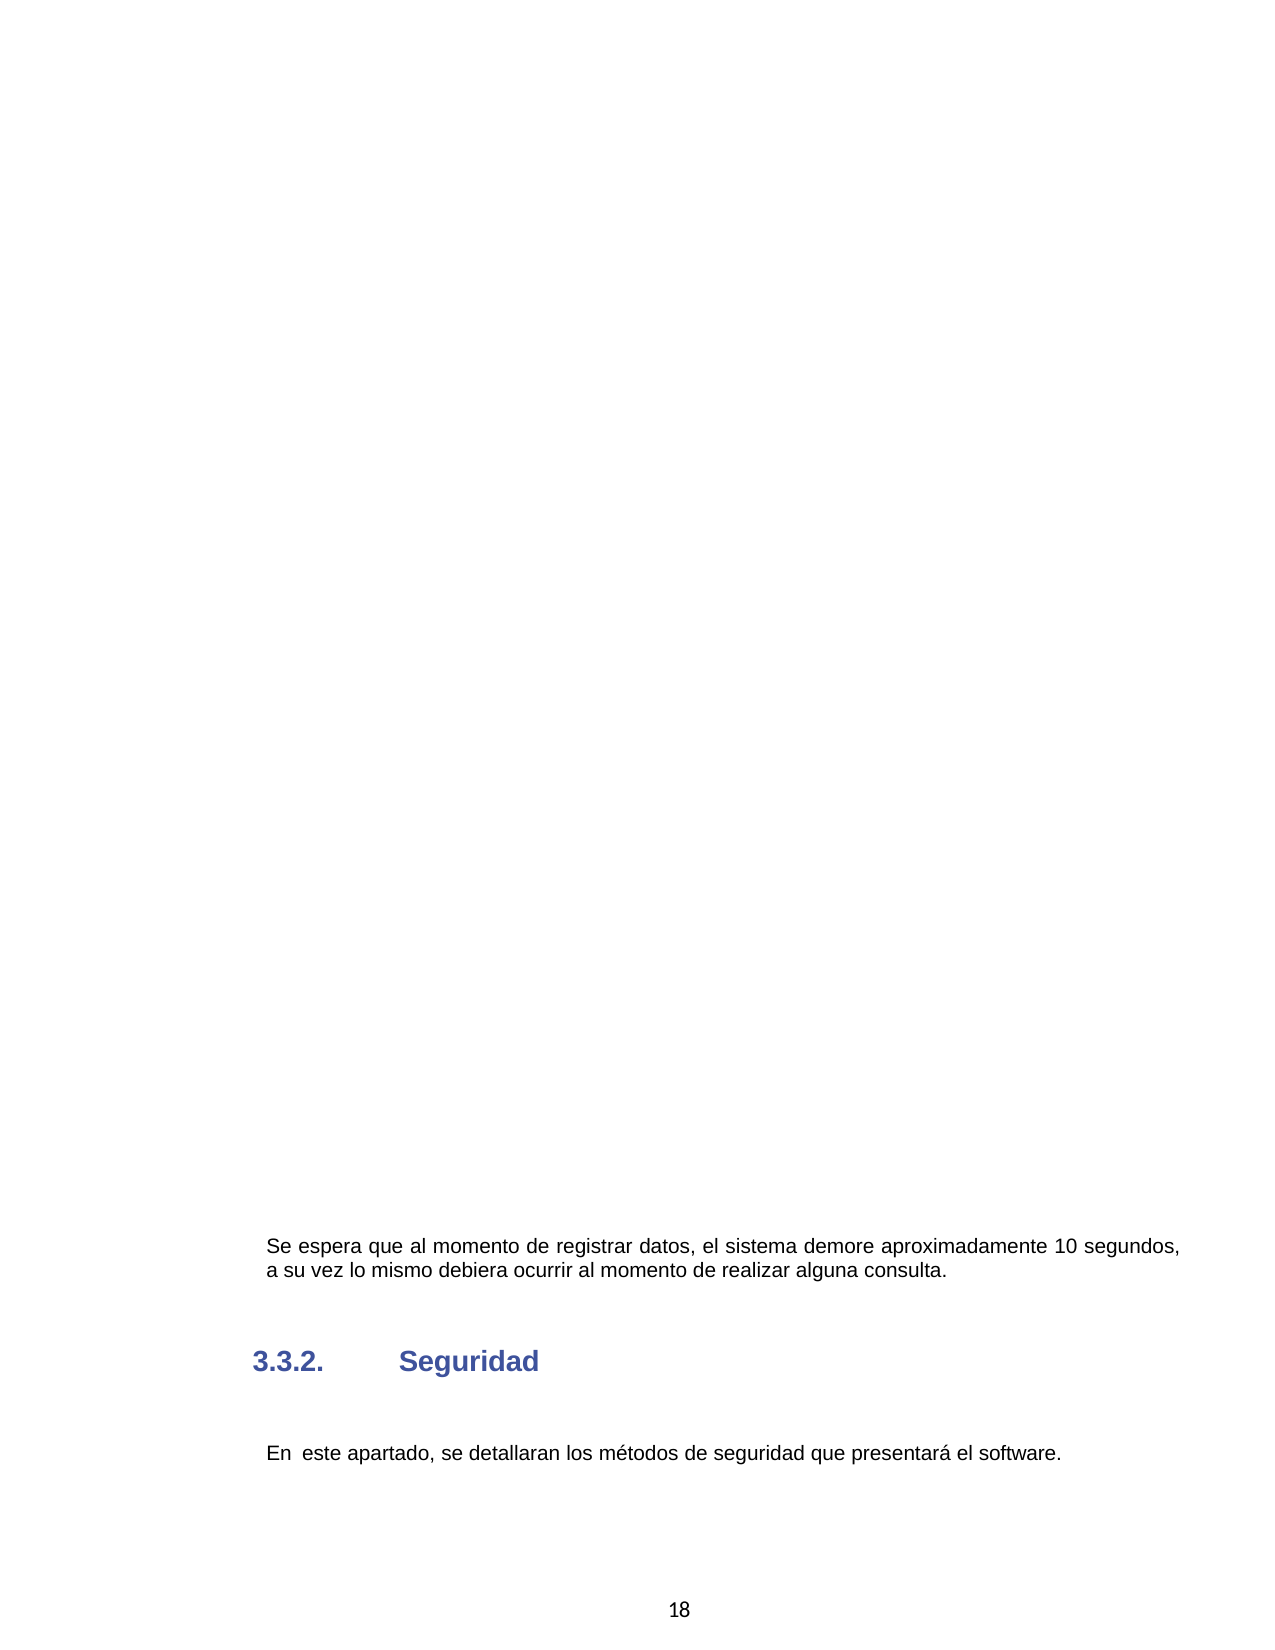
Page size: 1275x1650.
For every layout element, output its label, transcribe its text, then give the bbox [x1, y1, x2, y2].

text Se espera que al momento de registrar datos, el sistema demore aproximadamente 10 segundos, a su vez lo mismo debiera ocurrir al momento de realizar alguna consulta. [266, 1233, 1181, 1281]
text En este apartado, se detallaran los métodos de seguridad que presentará el software. [266, 1441, 1237, 1464]
subtitle Seguridad [252, 1344, 1237, 1378]
